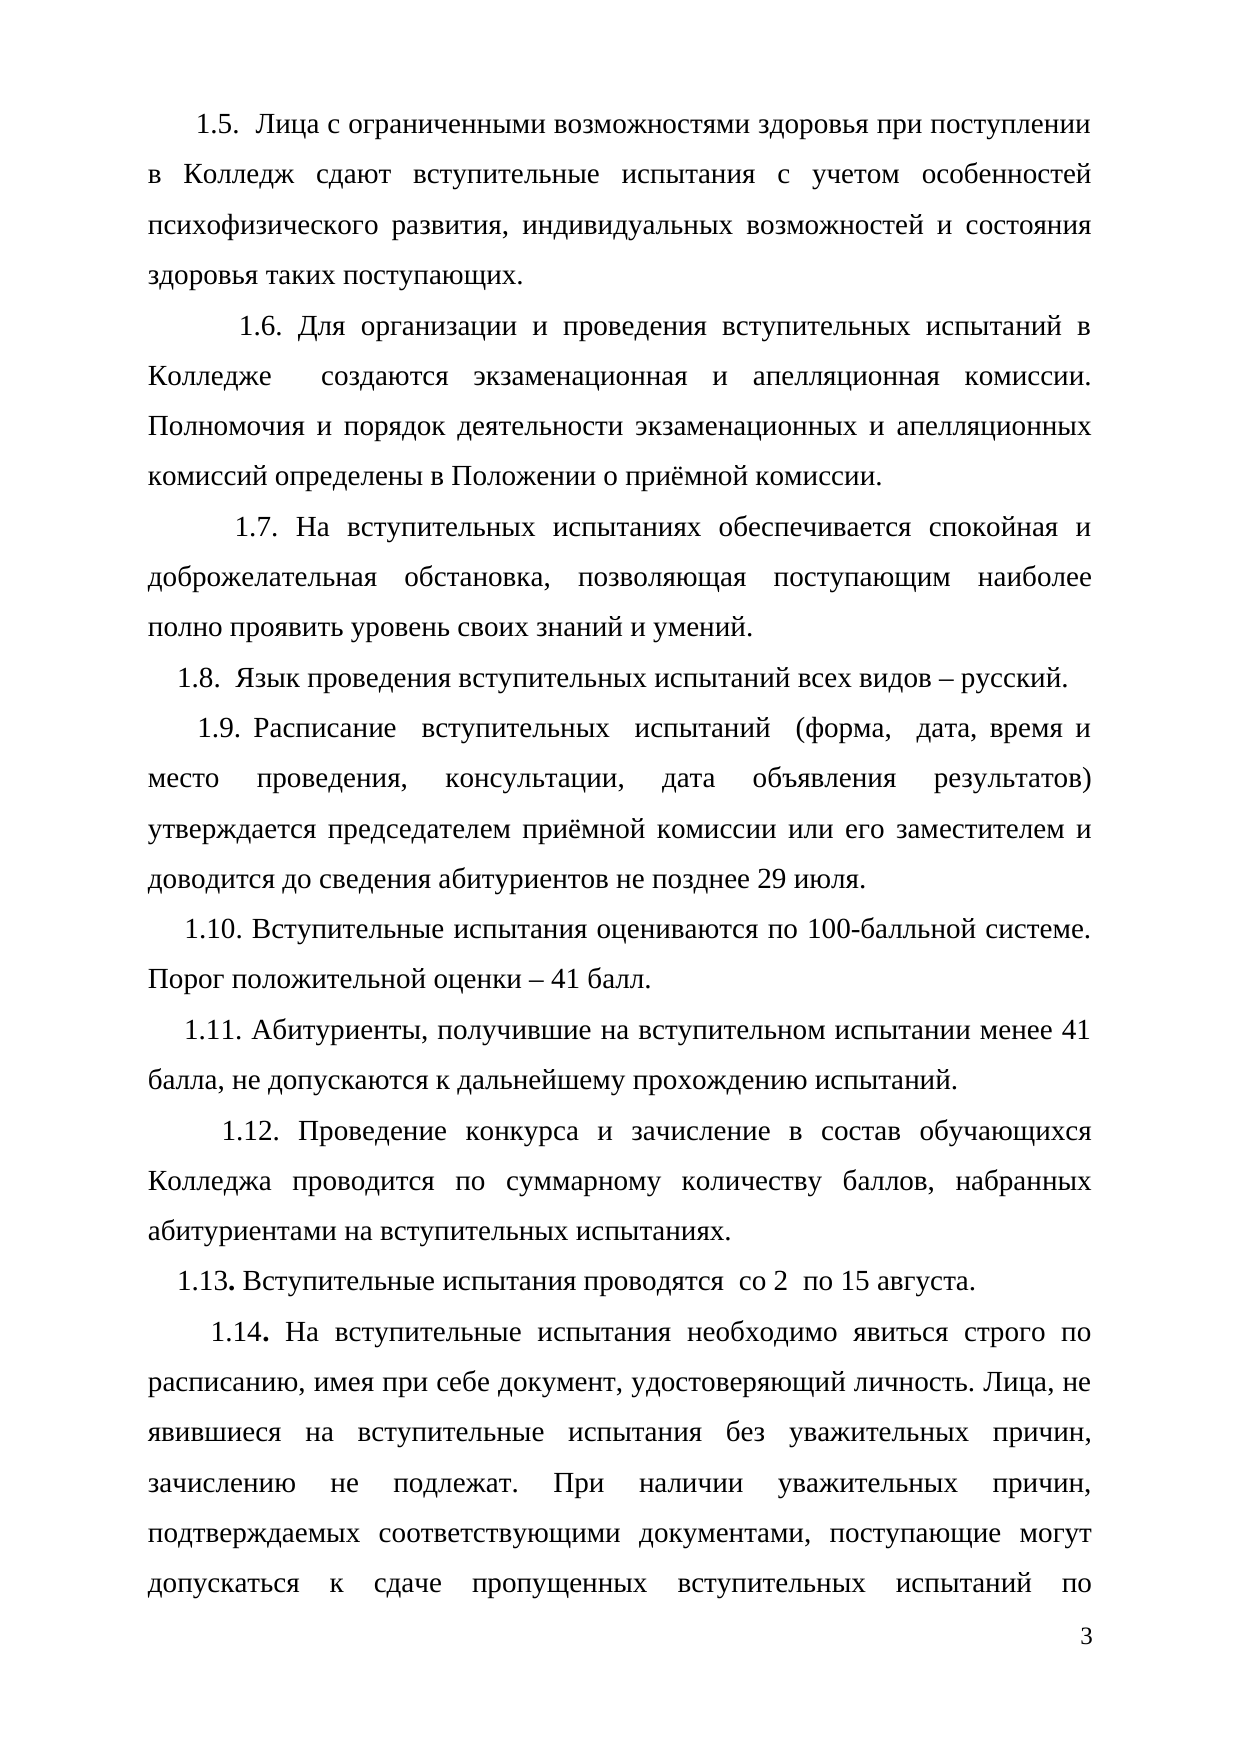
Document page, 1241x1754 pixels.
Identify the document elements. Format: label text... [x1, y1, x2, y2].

text 1.12. Проведение конкурса и зачисление в состав обучающихся Колледжа проводится по суммарному количеству баллов, набранных абитуриентами на вступительных испытаниях. [148, 1113, 1092, 1247]
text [148, 1314, 1092, 1599]
text 1.9. Расписание вступительных испытаний (форма, дата, время и место проведения, консультации, дата объявления результатов) утверждается председателем приёмной комиссии или его заместителем и доводится до сведения абитуриентов не позднее 29 июля. [148, 710, 1092, 894]
text 1.7. На вступительных испытаниях обеспечивается спокойная и доброжелательная обстановка, позволяющая поступающим наиболее полно проявить уровень своих знаний и умений. [148, 509, 1092, 643]
text 1.13. Вступительные испытания проводятся со 2 по 15 августа. [148, 1263, 1092, 1297]
text 1.6. Для организации и проведения вступительных испытаний в Колледже создаются экзаменационная и апелляционная комиссии. Полномочия и порядок деятельности экзаменационных и апелляционных комиссий определены в Положении о приёмной комиссии. [148, 308, 1092, 492]
text 1.10. Вступительные испытания оцениваются по 100-балльной системе. Порог положительной оценки – 41 балл. [148, 911, 1092, 995]
text 1.5. Лица с ограниченными возможностями здоровья при поступлении в Колледж сдают вступительные испытания с учетом особенностей психофизического развития, индивидуальных возможностей и состояния здоровья таких поступающих. [148, 106, 1092, 291]
text 1.8. Язык проведения вступительных испытаний всех видов – русский. [148, 660, 1092, 693]
text 1.11. Абитуриенты, получившие на вступительном испытании менее 41 балла, не допускаются к дальнейшему прохождению испытаний. [148, 1012, 1092, 1096]
